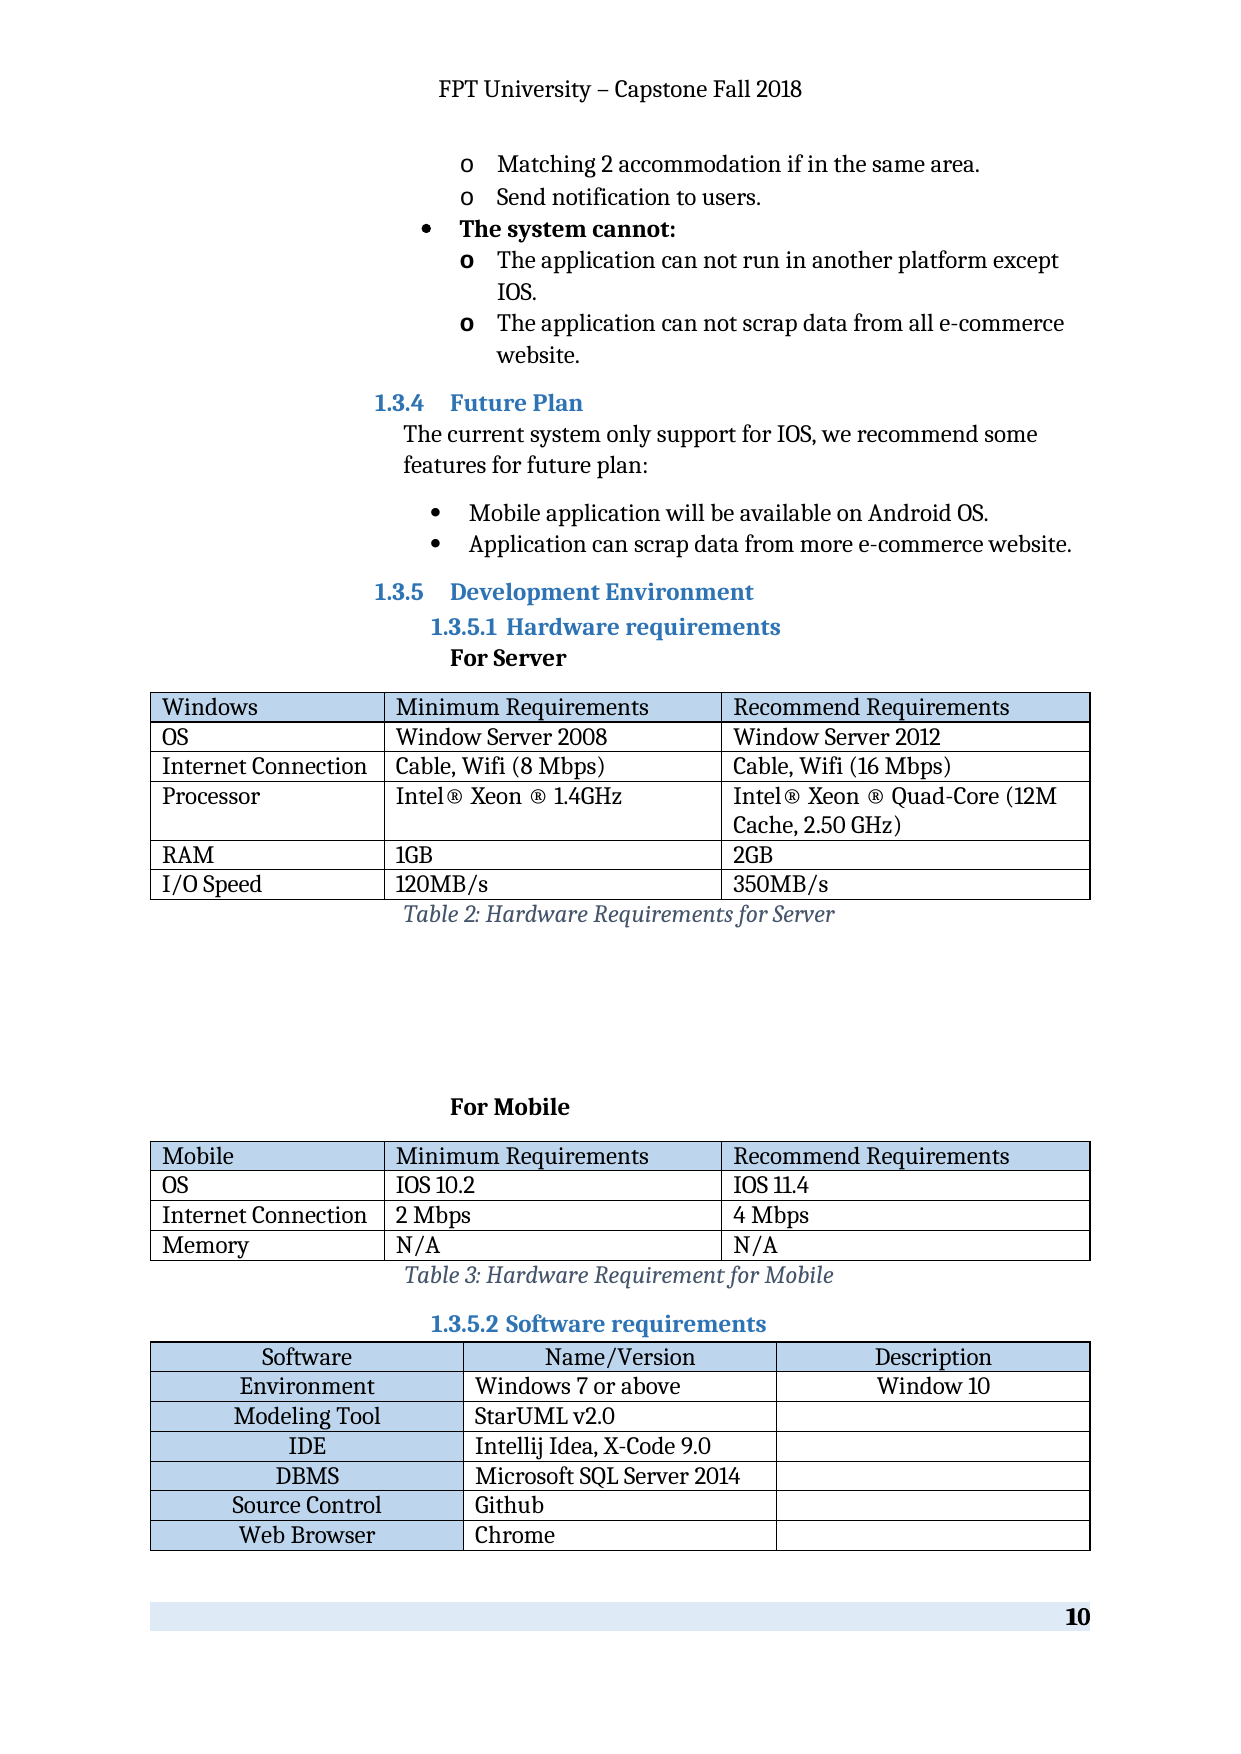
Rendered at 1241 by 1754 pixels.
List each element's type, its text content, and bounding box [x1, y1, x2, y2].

text For Server [150, 644, 1090, 673]
table_header Recommend Requirements [722, 1142, 1089, 1170]
list Send notification to users. [459, 182, 1090, 212]
subtitle Development Environment [375, 578, 1090, 606]
table_cell IOS 11.4 [722, 1171, 1089, 1200]
table_cell [777, 1462, 1089, 1490]
list Application can scrap data from more e-commerce website. [431, 530, 1090, 559]
table_cell Window Server 2008 [385, 723, 721, 751]
table_cell [777, 1432, 1089, 1461]
table_cell Internet Connection [151, 752, 384, 781]
list The system cannot: [422, 215, 1090, 243]
table_cell 120MB/s [385, 870, 721, 899]
table_cell Intel® Xeon ® 1.4GHz [385, 782, 721, 839]
table_cell Intellij Idea, X-Code 9.0 [464, 1432, 776, 1461]
table_header Software [151, 1343, 463, 1371]
table_cell StarUML v2.0 [464, 1402, 776, 1431]
table_cell Windows 7 or above [464, 1372, 776, 1401]
table_cell 4 Mbps [722, 1201, 1089, 1230]
table_cell Source Control [151, 1491, 463, 1520]
table_cell [777, 1402, 1089, 1431]
table_cell Microsoft SQL Server 2014 [464, 1462, 776, 1490]
table_cell Environment [151, 1372, 463, 1401]
list The application can not run in another platform except IOS. [459, 246, 1090, 307]
subtitle Future Plan [375, 389, 1090, 418]
list The application can not scrap data from all e-commerce website. [459, 309, 1090, 370]
subtitle Software requirements [431, 1310, 1090, 1339]
table_cell I/O Speed [151, 870, 384, 899]
table_header Windows [151, 693, 384, 721]
table_cell RAM [151, 841, 384, 869]
table_cell [777, 1491, 1089, 1520]
table_header Mobile [151, 1142, 384, 1170]
table_cell N/A [385, 1231, 721, 1260]
table_cell Cable, Wifi (8 Mbps) [385, 752, 721, 781]
table_cell OS [151, 1171, 384, 1200]
table_header Description [777, 1343, 1089, 1371]
table_header Minimum Requirements [385, 1142, 721, 1170]
table_cell Memory [151, 1231, 384, 1260]
table_header Name/Version [464, 1343, 776, 1371]
text Table 2: Hardware Requirements for Server [150, 900, 1090, 929]
table_cell Chrome [464, 1521, 776, 1550]
text For Mobile [150, 1093, 1090, 1122]
table_cell Github [464, 1491, 776, 1520]
table_cell 2 Mbps [385, 1201, 721, 1230]
table_cell Cable, Wifi (16 Mbps) [722, 752, 1089, 781]
table_cell 2GB [722, 841, 1089, 869]
table_cell Modeling Tool [151, 1402, 463, 1431]
table_cell [777, 1521, 1089, 1550]
text Table 3: Hardware Requirement for Mobile [150, 1261, 1090, 1289]
table_cell 1GB [385, 841, 721, 869]
table_header Recommend Requirements [722, 693, 1089, 721]
list Matching 2 accommodation if in the same area. [459, 150, 1090, 180]
table_cell Web Browser [151, 1521, 463, 1550]
table_cell Intel® Xeon ® Quad-Core (12M Cache, 2.50 GHz) [722, 782, 1089, 839]
table_cell N/A [722, 1231, 1089, 1260]
table_cell Processor [151, 782, 384, 839]
table_cell Window Server 2012 [722, 723, 1089, 751]
table_cell 350MB/s [722, 870, 1089, 899]
text The current system only support for IOS, we recommend some features for future plan: [403, 420, 1090, 480]
subtitle Hardware requirements [431, 613, 1090, 642]
table_cell IOS 10.2 [385, 1171, 721, 1200]
list Mobile application will be available on Android OS. [431, 499, 1090, 528]
table_header Minimum Requirements [385, 693, 721, 721]
table_cell Window 10 [777, 1372, 1089, 1401]
table_cell DBMS [151, 1462, 463, 1490]
table_cell OS [151, 723, 384, 751]
table_cell IDE [151, 1432, 463, 1461]
table_cell Internet Connection [151, 1201, 384, 1230]
